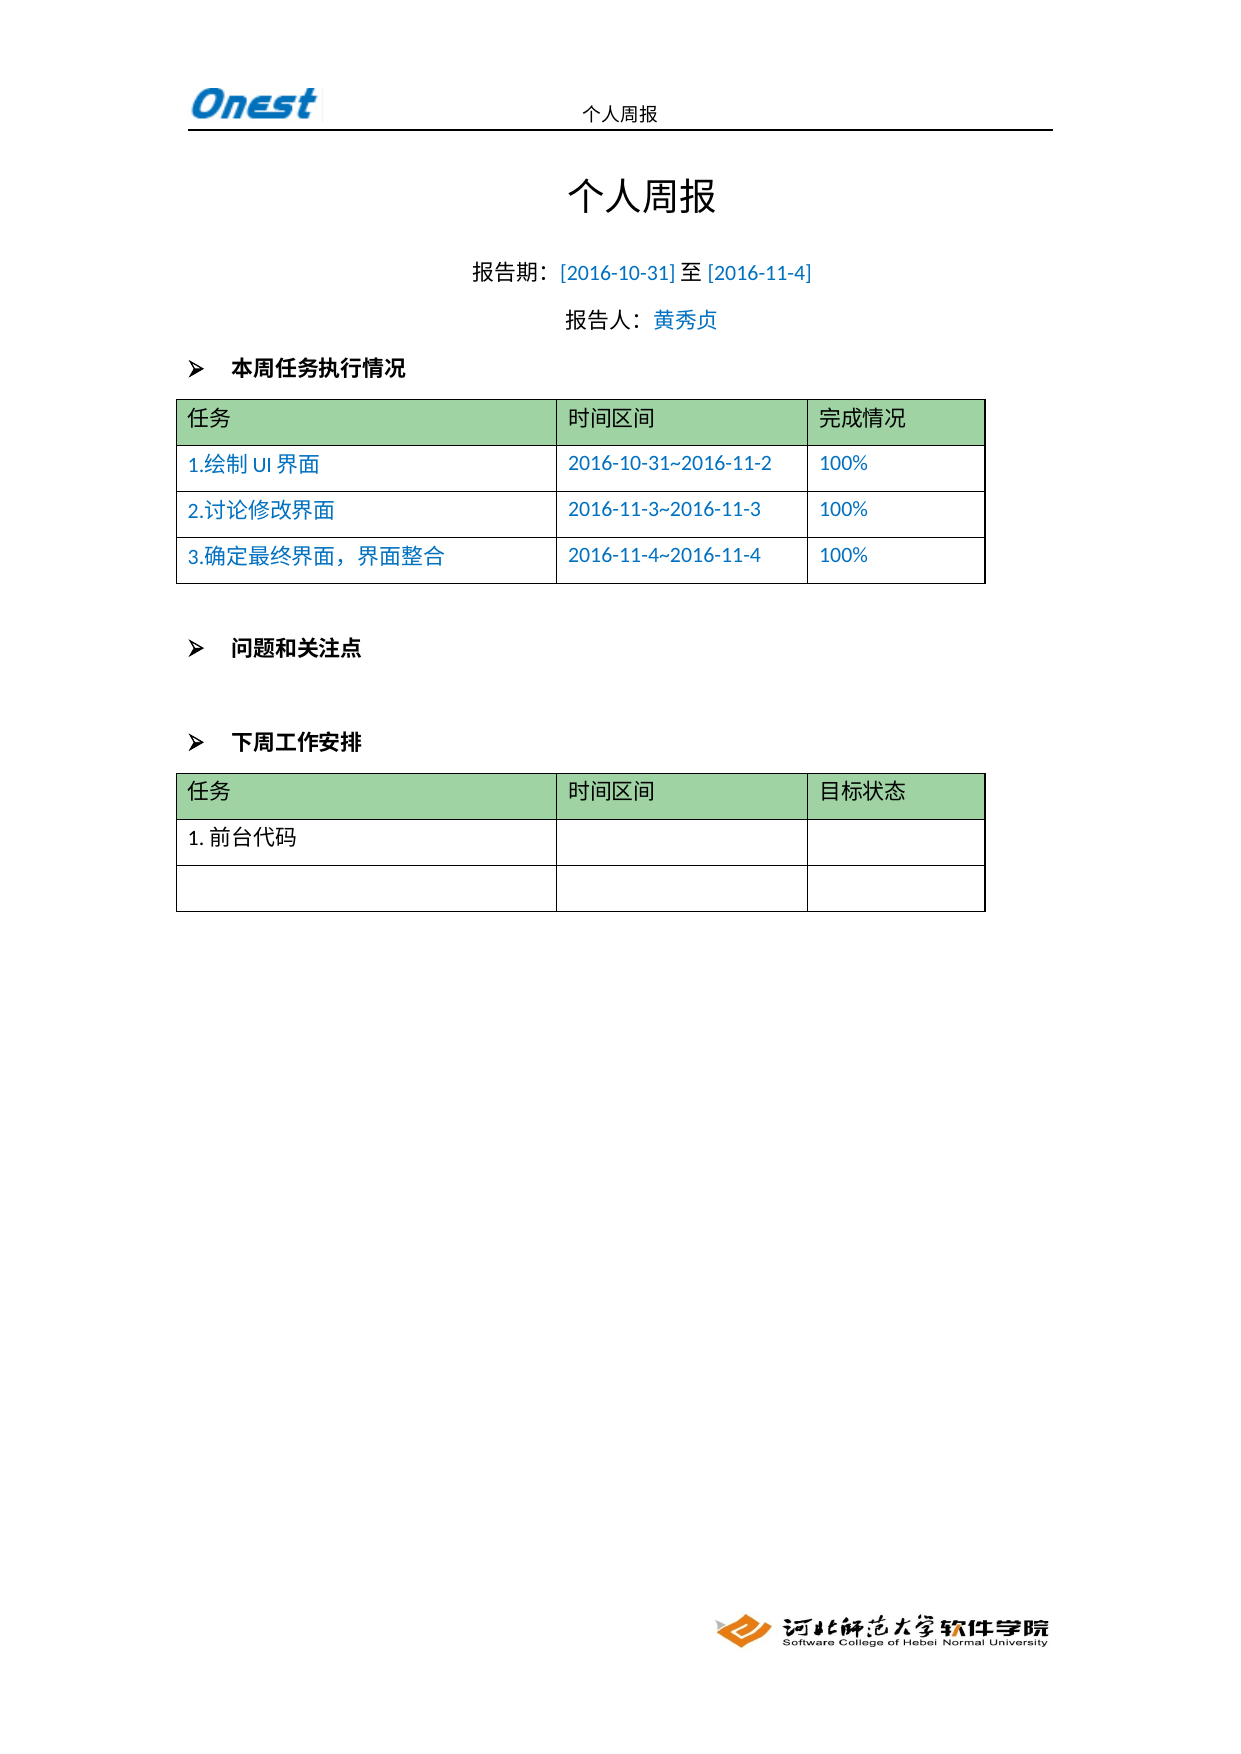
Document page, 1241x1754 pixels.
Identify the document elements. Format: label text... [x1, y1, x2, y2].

table_header 完成情况 [808, 400, 984, 445]
table_cell 1.绘制UI界面 [177, 446, 556, 491]
text 报告期：[2016-10-31] 至 [2016-11-4] [187, 254, 1053, 287]
table_cell 2.讨论修改界面 [177, 492, 556, 537]
table_cell 2016-11-4~2016-11-4 [557, 538, 807, 583]
table_cell 100% [808, 538, 984, 583]
list 本周任务执行情况 [187, 351, 1053, 383]
table_header 目标状态 [808, 774, 984, 819]
table_cell 3.确定最终界面，界面整合 [177, 538, 556, 583]
text 个人周报 [187, 162, 1053, 227]
text 报告人：黄秀贞 [187, 302, 1053, 335]
table_cell [808, 820, 984, 865]
table_cell [557, 820, 807, 865]
picture [187, 88, 324, 122]
table_header 任务 [177, 774, 556, 819]
table_header 时间区间 [557, 774, 807, 819]
table_cell 1. 前台代码 [177, 820, 556, 865]
table_cell 100% [808, 446, 984, 491]
table_header 任务 [177, 400, 556, 445]
table_cell [177, 866, 556, 911]
table_cell 100% [808, 492, 984, 537]
list 下周工作安排 [187, 724, 1053, 757]
table_cell [557, 866, 807, 911]
list 问题和关注点 [187, 630, 1053, 663]
table_cell 2016-10-31~2016-11-2 [557, 446, 807, 491]
table_header 时间区间 [557, 400, 807, 445]
table_cell 2016-11-3~2016-11-3 [557, 492, 807, 537]
table_cell [808, 866, 984, 911]
picture [710, 1611, 1053, 1651]
